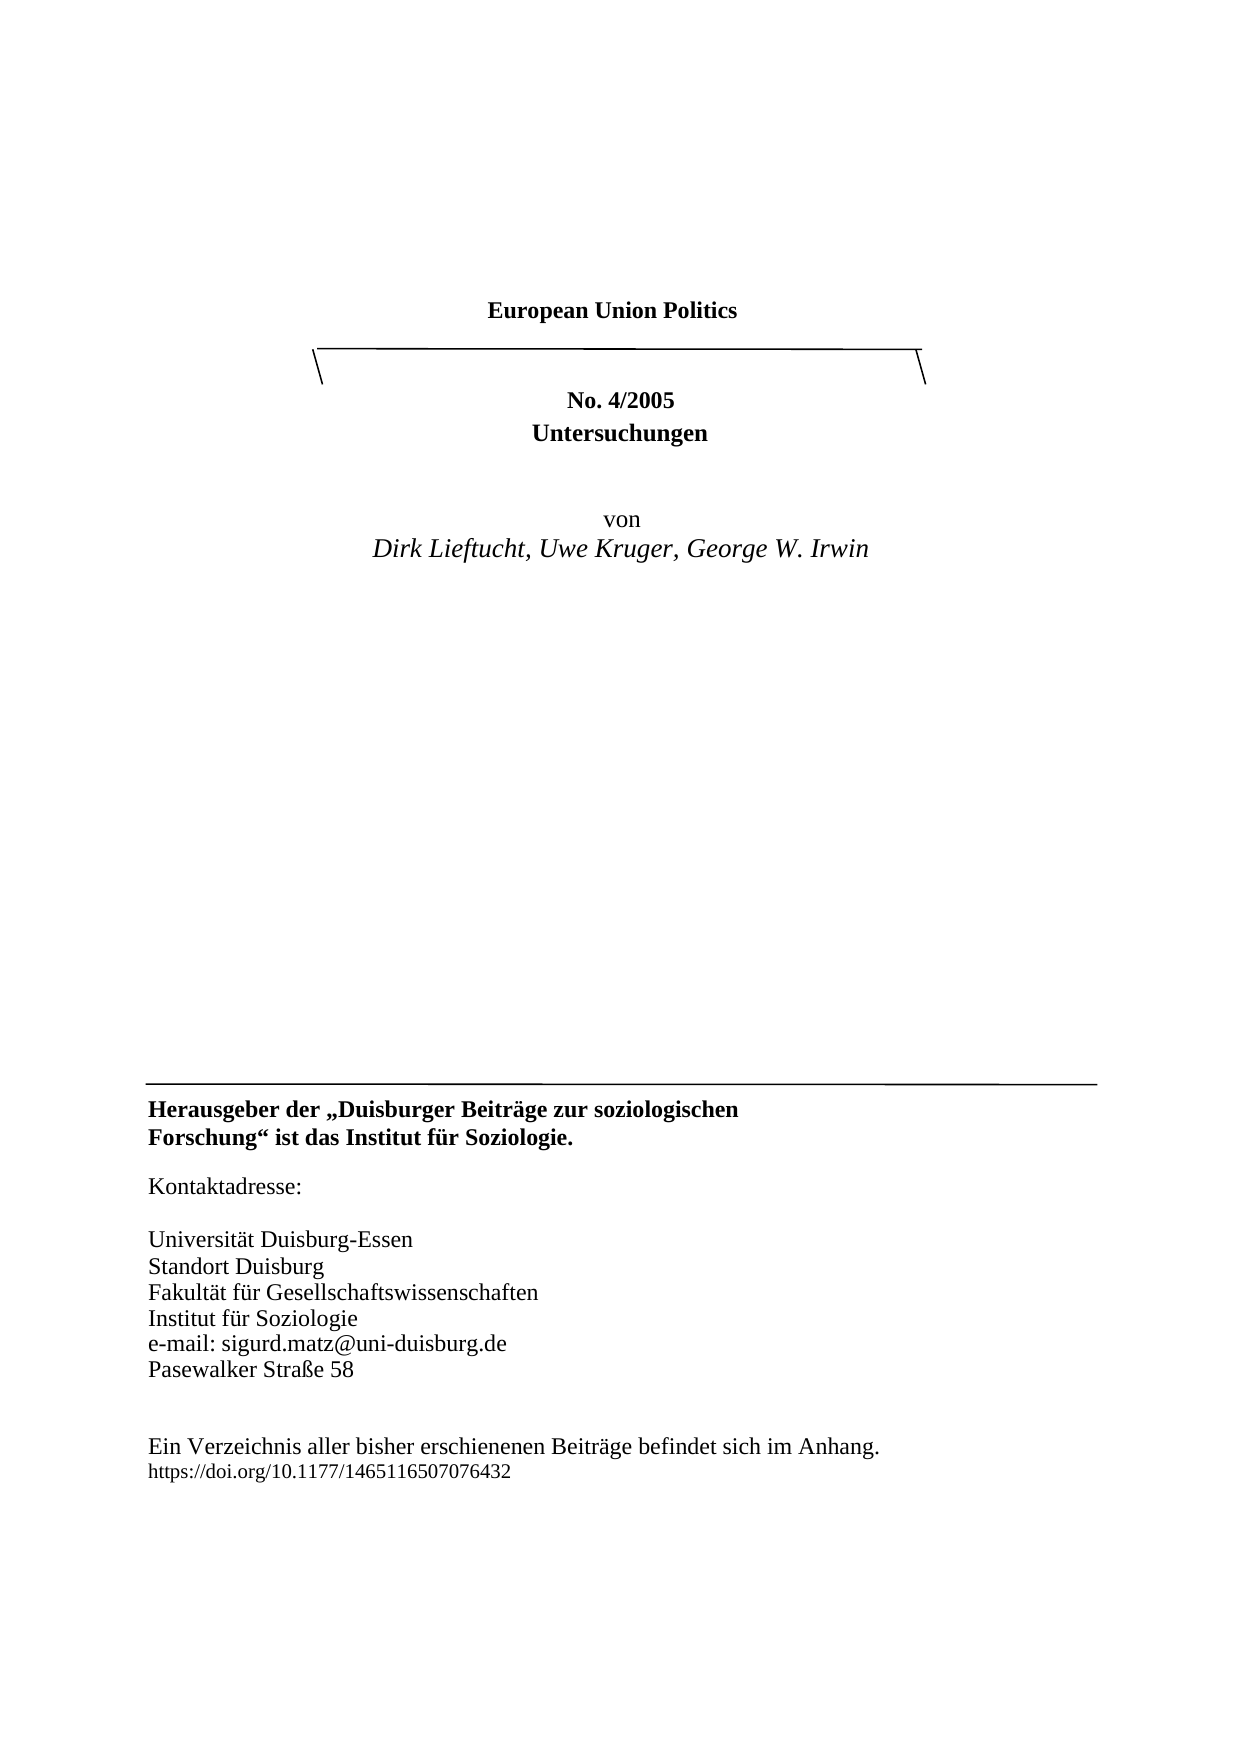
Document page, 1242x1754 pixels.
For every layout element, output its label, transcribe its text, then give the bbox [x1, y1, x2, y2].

text Institut für Soziologie [148, 1306, 1092, 1332]
text https://doi.org/10.1177/1465116507076432 [148, 1459, 1092, 1483]
text Herausgeber der „Duisburger Beiträge zur soziologischen Forschung“ ist das Institut für Soziologie. [148, 1096, 837, 1150]
text Universität Duisburg-Essen [148, 1225, 1092, 1253]
text Fakultät für Gesellschaftswissenschaften [148, 1280, 1092, 1306]
text Ein Verzeichnis aller bisher erschienenen Beiträge befindet sich im Anhang. [148, 1432, 1092, 1459]
text No. 4/2005 [148, 386, 1094, 414]
text Standort Duisburg [148, 1253, 1092, 1280]
text Dirk Lieftucht, Uwe Kruger, George W. Irwin [148, 533, 1094, 564]
text e-mail: sigurd.matz@uni-duisburg.de [148, 1332, 1092, 1357]
text European Union Politics [148, 297, 1077, 324]
text Pasewalker Straße 58 [148, 1357, 443, 1383]
text Kontaktadresse: [148, 1172, 1092, 1199]
text von [148, 504, 1096, 533]
text Untersuchungen [148, 418, 1092, 446]
